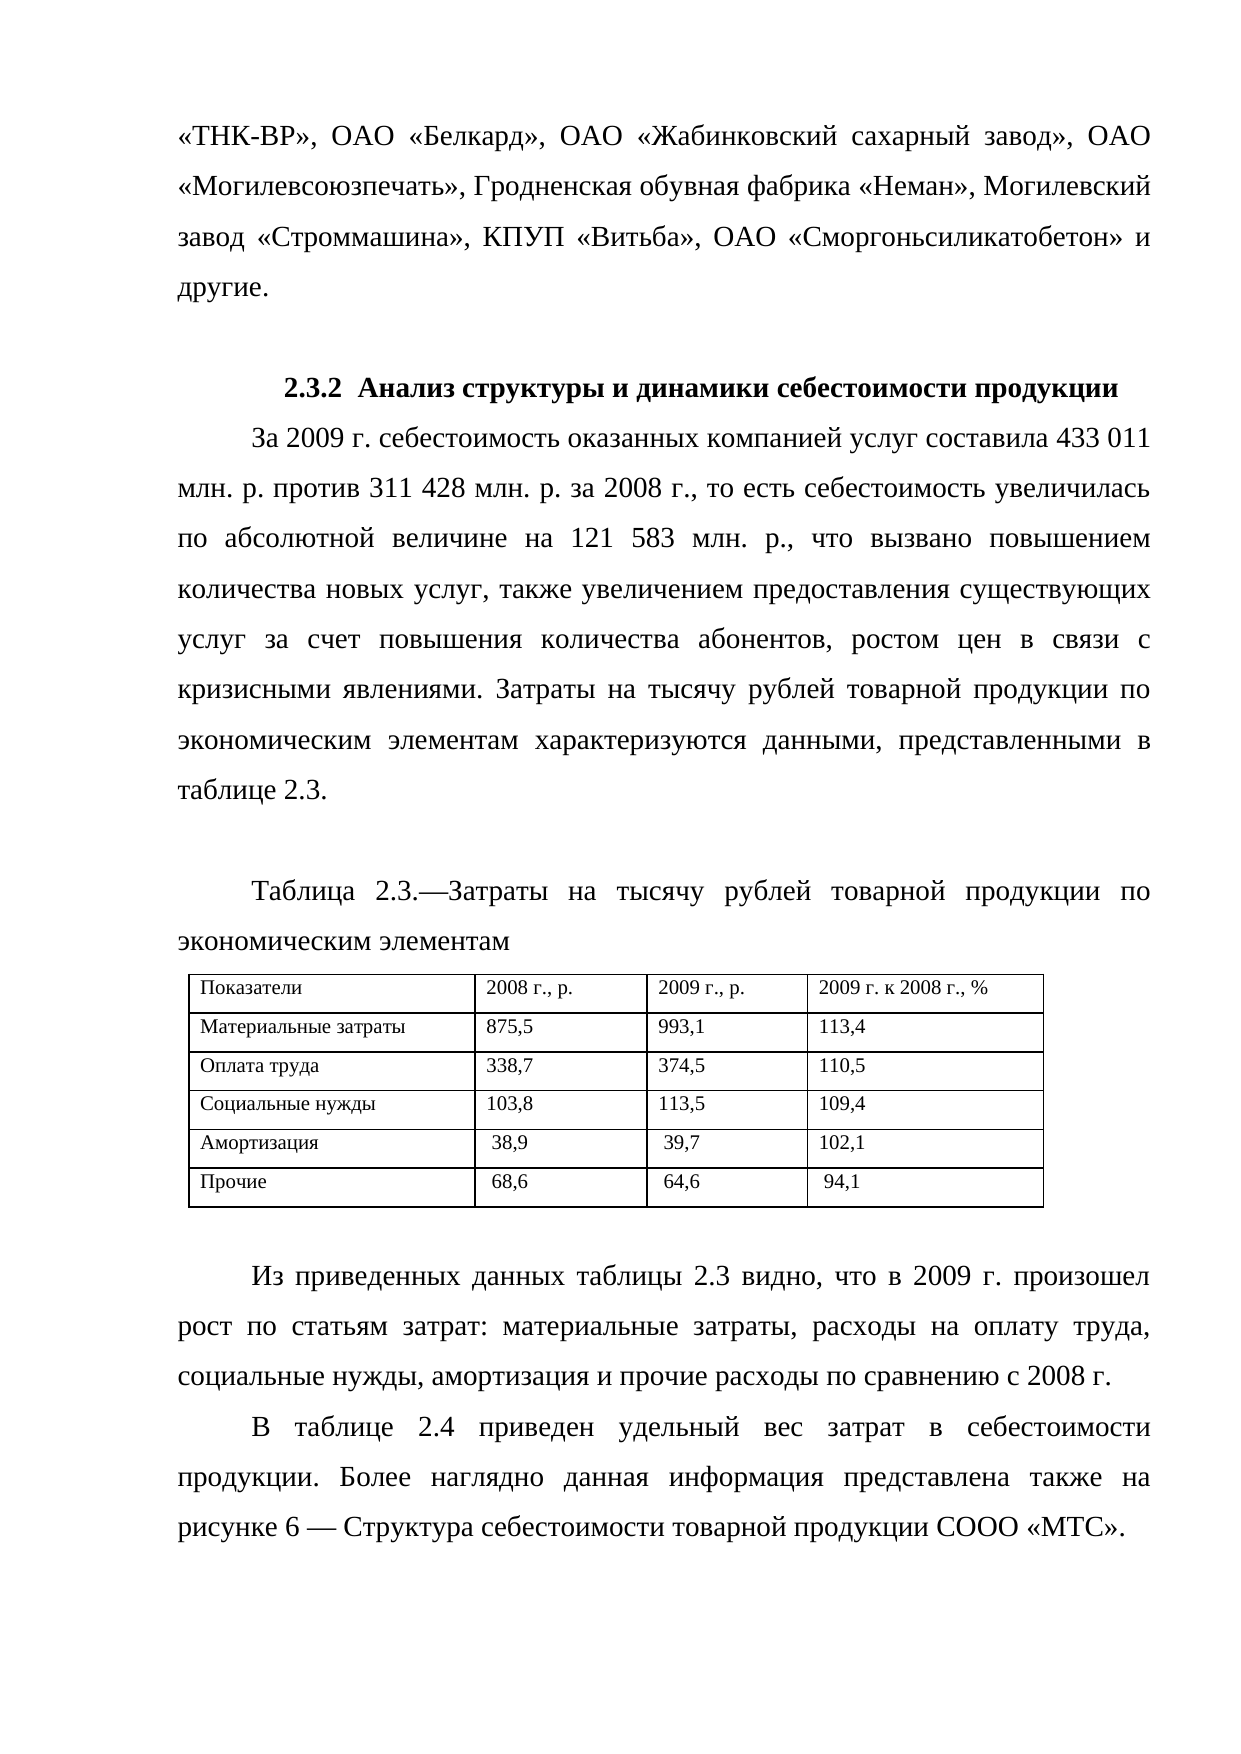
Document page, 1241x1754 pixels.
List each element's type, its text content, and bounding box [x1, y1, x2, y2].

table_cell 875,5 [476, 1014, 646, 1051]
table_cell 110,5 [808, 1053, 1043, 1090]
table_cell 113,5 [648, 1091, 807, 1128]
table_header 2009 г. к 2008 г., % [808, 975, 1043, 1012]
table_cell Материальные затраты [190, 1014, 474, 1051]
table_header 2008 г., р. [476, 975, 646, 1012]
table_cell Прочие [190, 1169, 474, 1206]
list Анализ структуры и динамики себестоимости продукции [177, 370, 1152, 403]
table_cell Социальные нужды [190, 1091, 474, 1128]
table_header Показатели [190, 975, 474, 1012]
text В таблице 2.4 приведен удельный вес затрат в себестоимости продукции. Более наглядно данная информация представлена также на рисунке 6 — Структура себестоимости товарной продукции СООО «МТС». [177, 1409, 1152, 1543]
table_cell 102,1 [808, 1130, 1043, 1167]
table_cell 338,7 [476, 1053, 646, 1090]
table_cell 374,5 [648, 1053, 807, 1090]
text За 2009 г. себестоимость оказанных компанией услуг составила 433 011 млн. р. против 311 428 млн. р. за 2008 г., то есть себестоимость увеличилась по абсолютной величине на 121 583 млн. р., что вызвано повышением количества новых услуг, также увеличением предоставления существующих услуг за счет повышения количества абонентов, ростом цен в связи с кризисными явлениями. Затраты на тысячу рублей товарной продукции по экономическим элементам характеризуются данными, представленными в таблице 2.3. [177, 420, 1152, 806]
table_cell 109,4 [808, 1091, 1043, 1128]
table_cell 68,6 [476, 1169, 646, 1206]
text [177, 118, 1152, 303]
table_cell 39,7 [648, 1130, 807, 1167]
text Таблица 2.3.—Затраты на тысячу рублей товарной продукции по экономическим элементам [177, 873, 1152, 957]
table_cell 993,1 [648, 1014, 807, 1051]
table_cell 94,1 [808, 1169, 1043, 1206]
table_cell 113,4 [808, 1014, 1043, 1051]
table_cell Оплата труда [190, 1053, 474, 1090]
table_header 2009 г., р. [648, 975, 807, 1012]
text Из приведенных данных таблицы 2.3 видно, что в 2009 г. произошел рост по статьям затрат: материальные затраты, расходы на оплату труда, социальные нужды, амортизация и прочие расходы по сравнению с 2008 г. [177, 1258, 1152, 1392]
table_cell Амортизация [190, 1130, 474, 1167]
table_cell 64,6 [648, 1169, 807, 1206]
table_cell 103,8 [476, 1091, 646, 1128]
table_cell 38,9 [476, 1130, 646, 1167]
